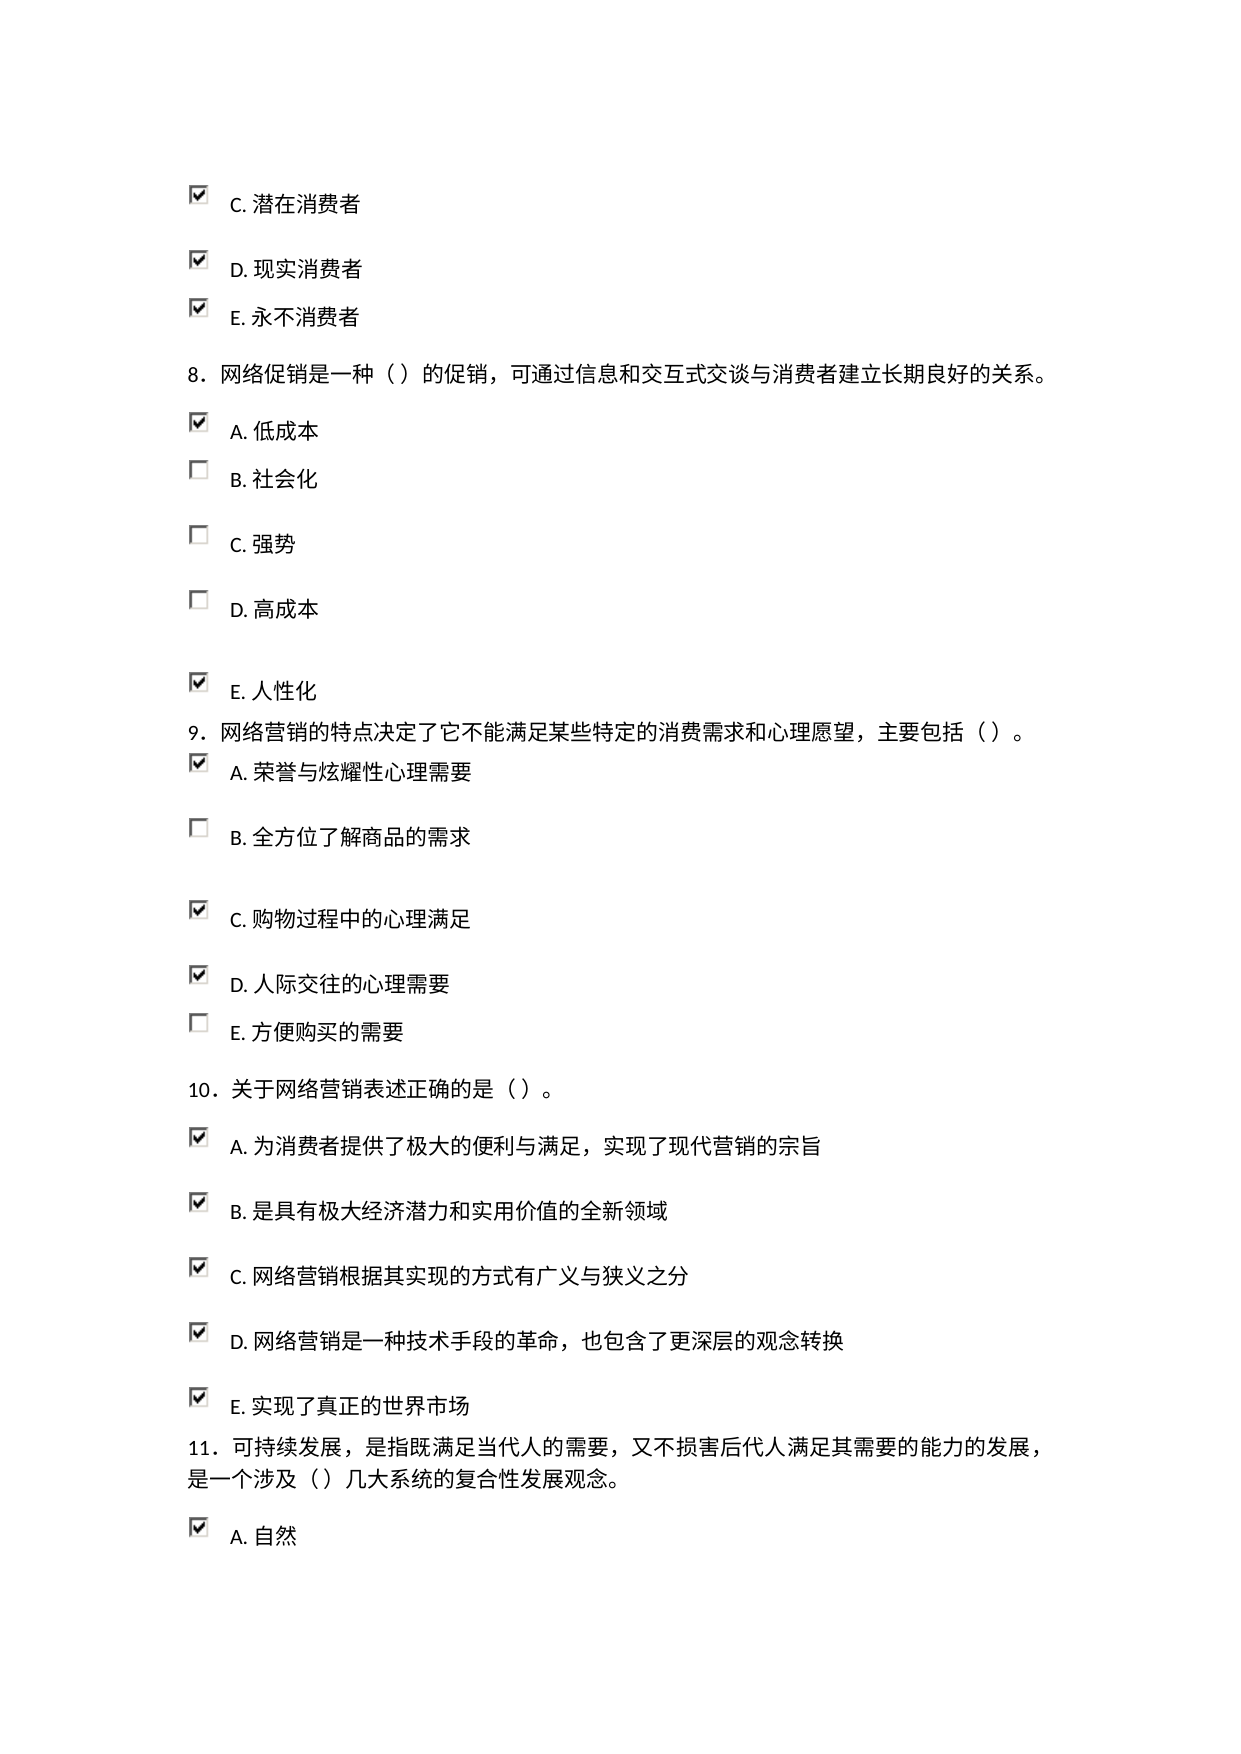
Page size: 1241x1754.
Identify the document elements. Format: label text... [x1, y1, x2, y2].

text 8．网络促销是一种（ ）的促销，可通过信息和交互式交谈与消费者建立长期良好的关系。 [187, 357, 1053, 389]
text C. 网络营销根据其实现的方式有广义与狭义之分 [187, 1234, 1053, 1299]
text C. 购物过程中的心理满足 [187, 877, 1053, 942]
text C. 潜在消费者 [187, 162, 1053, 227]
text E. 实现了真正的世界市场 [187, 1364, 1053, 1429]
text D. 现实消费者 [187, 227, 1053, 292]
text D. 人际交往的心理需要 [187, 942, 1053, 1007]
text B. 是具有极大经济潜力和实用价值的全新领域 [187, 1169, 1053, 1234]
text A. 为消费者提供了极大的便利与满足，实现了现代营销的宗旨 [187, 1104, 1053, 1169]
text D. 网络营销是一种技术手段的革命，也包含了更深层的观念转换 [187, 1299, 1053, 1364]
text 10．关于网络营销表述正确的是（ ）。 [187, 1072, 1053, 1104]
text 9．网络营销的特点决定了它不能满足某些特定的消费需求和心理愿望，主要包括（ ）。 [187, 714, 1053, 747]
text E. 人性化 [187, 649, 1053, 714]
text A. 低成本 [187, 389, 1053, 454]
text D. 高成本 [187, 584, 1053, 649]
text A. 荣誉与炫耀性心理需要 [187, 747, 1053, 812]
text C. 强势 [187, 519, 1053, 584]
text E. 方便购买的需要 [187, 1007, 1053, 1072]
text E. 永不消费者 [187, 292, 1053, 357]
text B. 全方位了解商品的需求 [187, 812, 1053, 877]
text 11．可持续发展，是指既满足当代人的需要，又不损害后代人满足其需要的能力的发展，是一个涉及（ ）几大系统的复合性发展观念。 [187, 1429, 1053, 1494]
text A. 自然 [187, 1494, 1053, 1559]
text B. 社会化 [187, 454, 1053, 519]
